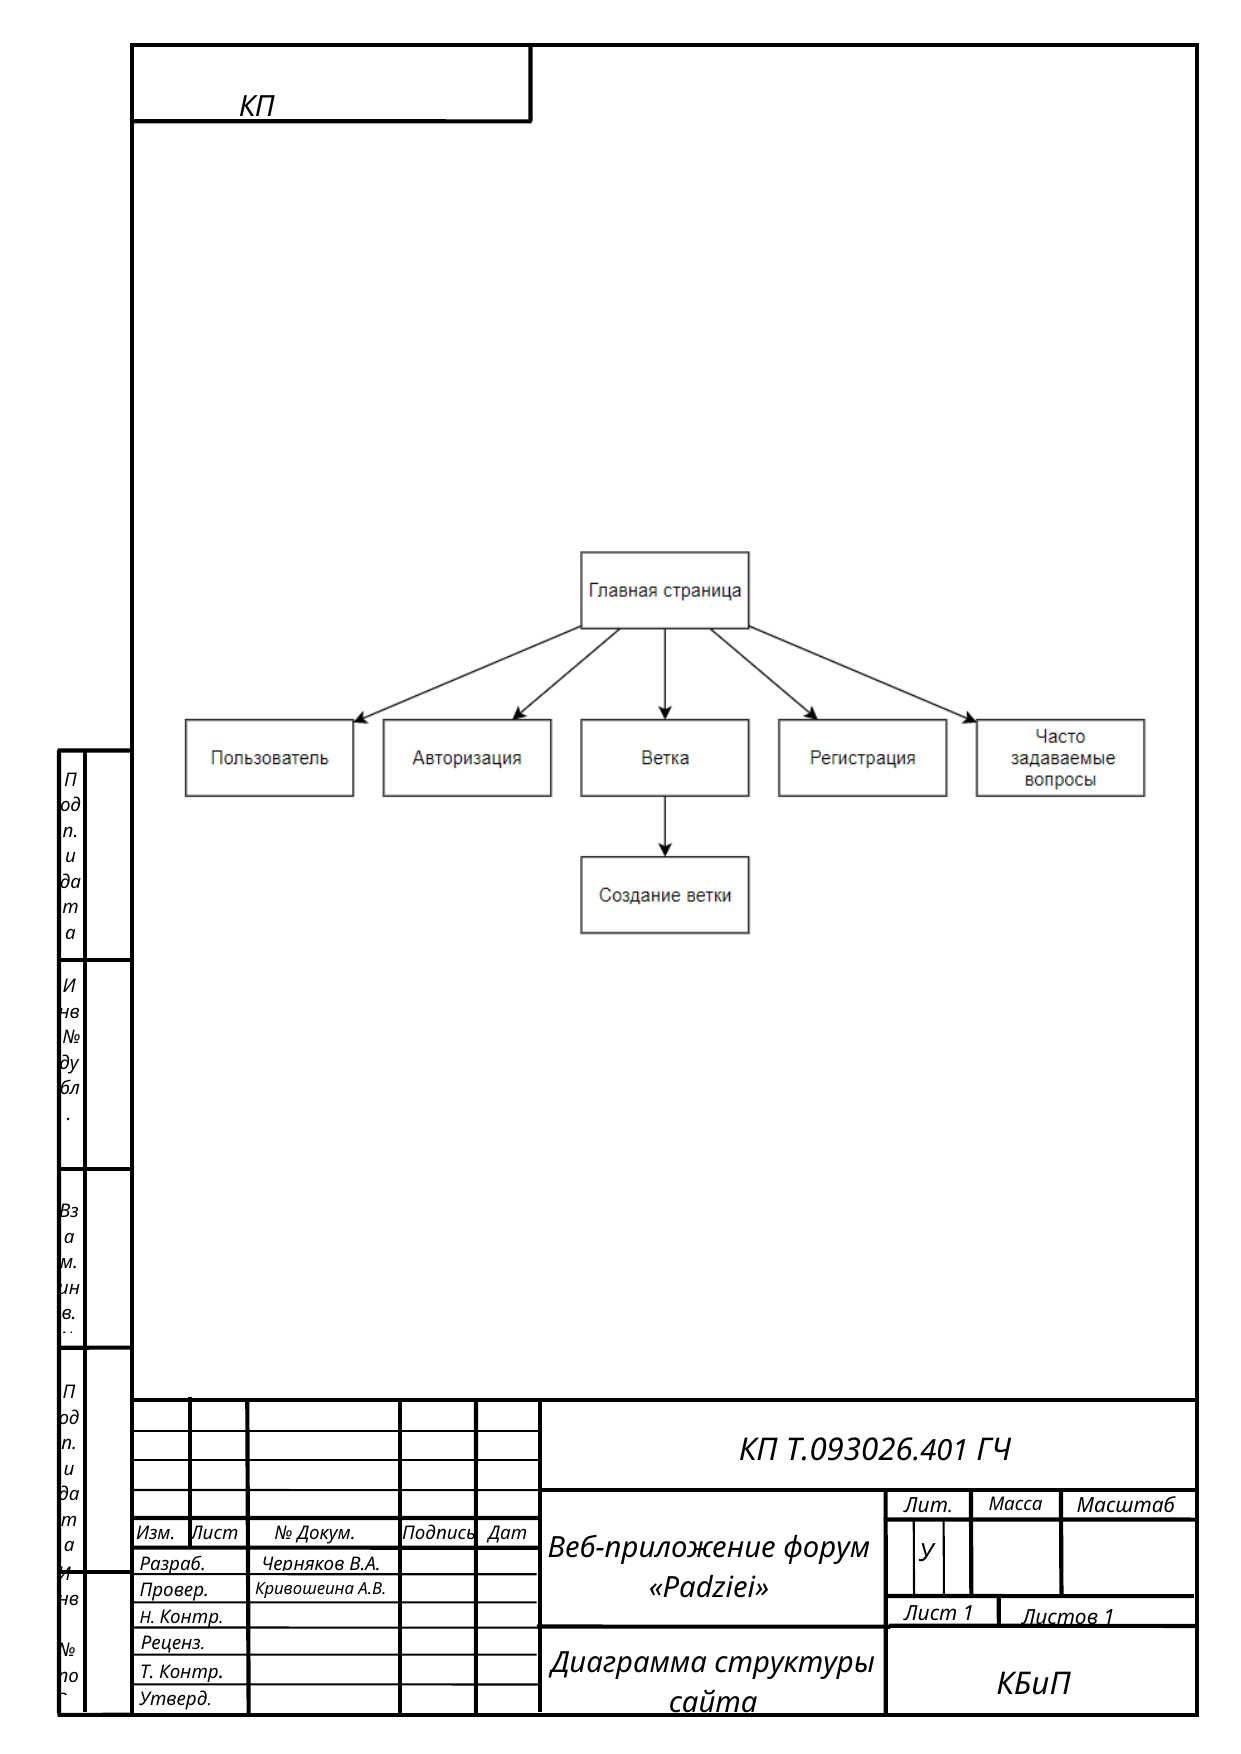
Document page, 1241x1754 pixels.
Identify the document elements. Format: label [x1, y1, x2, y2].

picture [146, 467, 1181, 1005]
